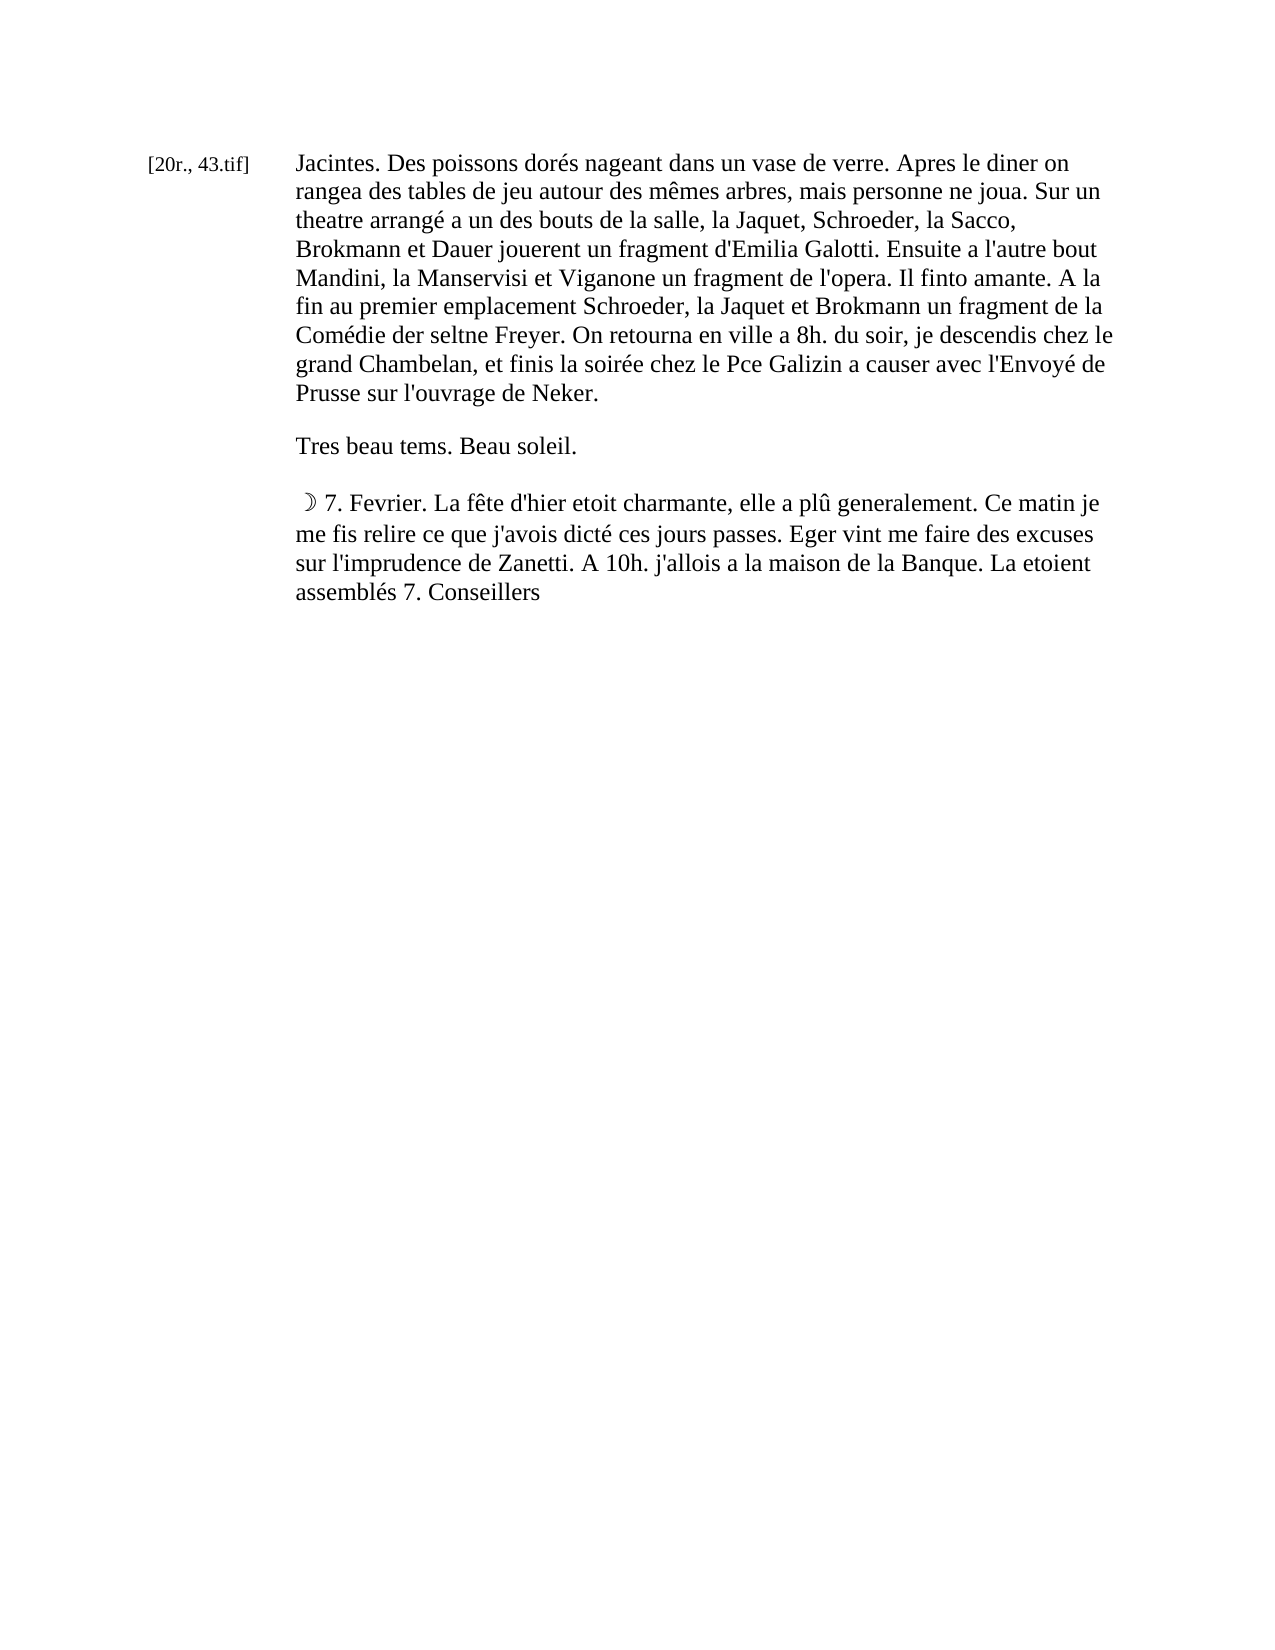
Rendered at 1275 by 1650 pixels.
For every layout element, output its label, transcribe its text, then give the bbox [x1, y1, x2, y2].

text ☽ 7. Fevrier. La fête d'hier etoit charmante, elle a plû generalement. Ce matin je me fis relire ce que j'avois dicté ces jours passes. Eger vint me faire des excuses sur l'imprudence de Zanetti. A 10h. j'allois a la maison de la Banque. La etoient assemblés 7. Conseillers [295, 485, 1127, 605]
text [20r., 43.tif] Jacintes. Des poissons dorés nageant dans un vase de verre. Apres le diner on rangea des tables de jeu autour des mêmes arbres, mais personne ne joua. Sur un theatre arrangé a un des bouts de la salle, la Jaquet, Schroeder, la Sacco, Brokmann et Dauer jouerent un fragment d'Emilia Galotti. Ensuite a l'autre bout Mandini, la Manservisi et Viganone un fragment de l'opera. Il finto amante. A la fin au premier emplacement Schroeder, la Jaquet et Brokmann un fragment de la Comédie der seltne Freyer. On retourna en ville a 8h. du soir, je descendis chez le grand Chambelan, et finis la soirée chez le Pce Galizin a causer avec l'Envoyé de Prusse sur l'ouvrage de Neker. [148, 148, 1127, 406]
text Tres beau tems. Beau soleil. [295, 431, 1127, 460]
